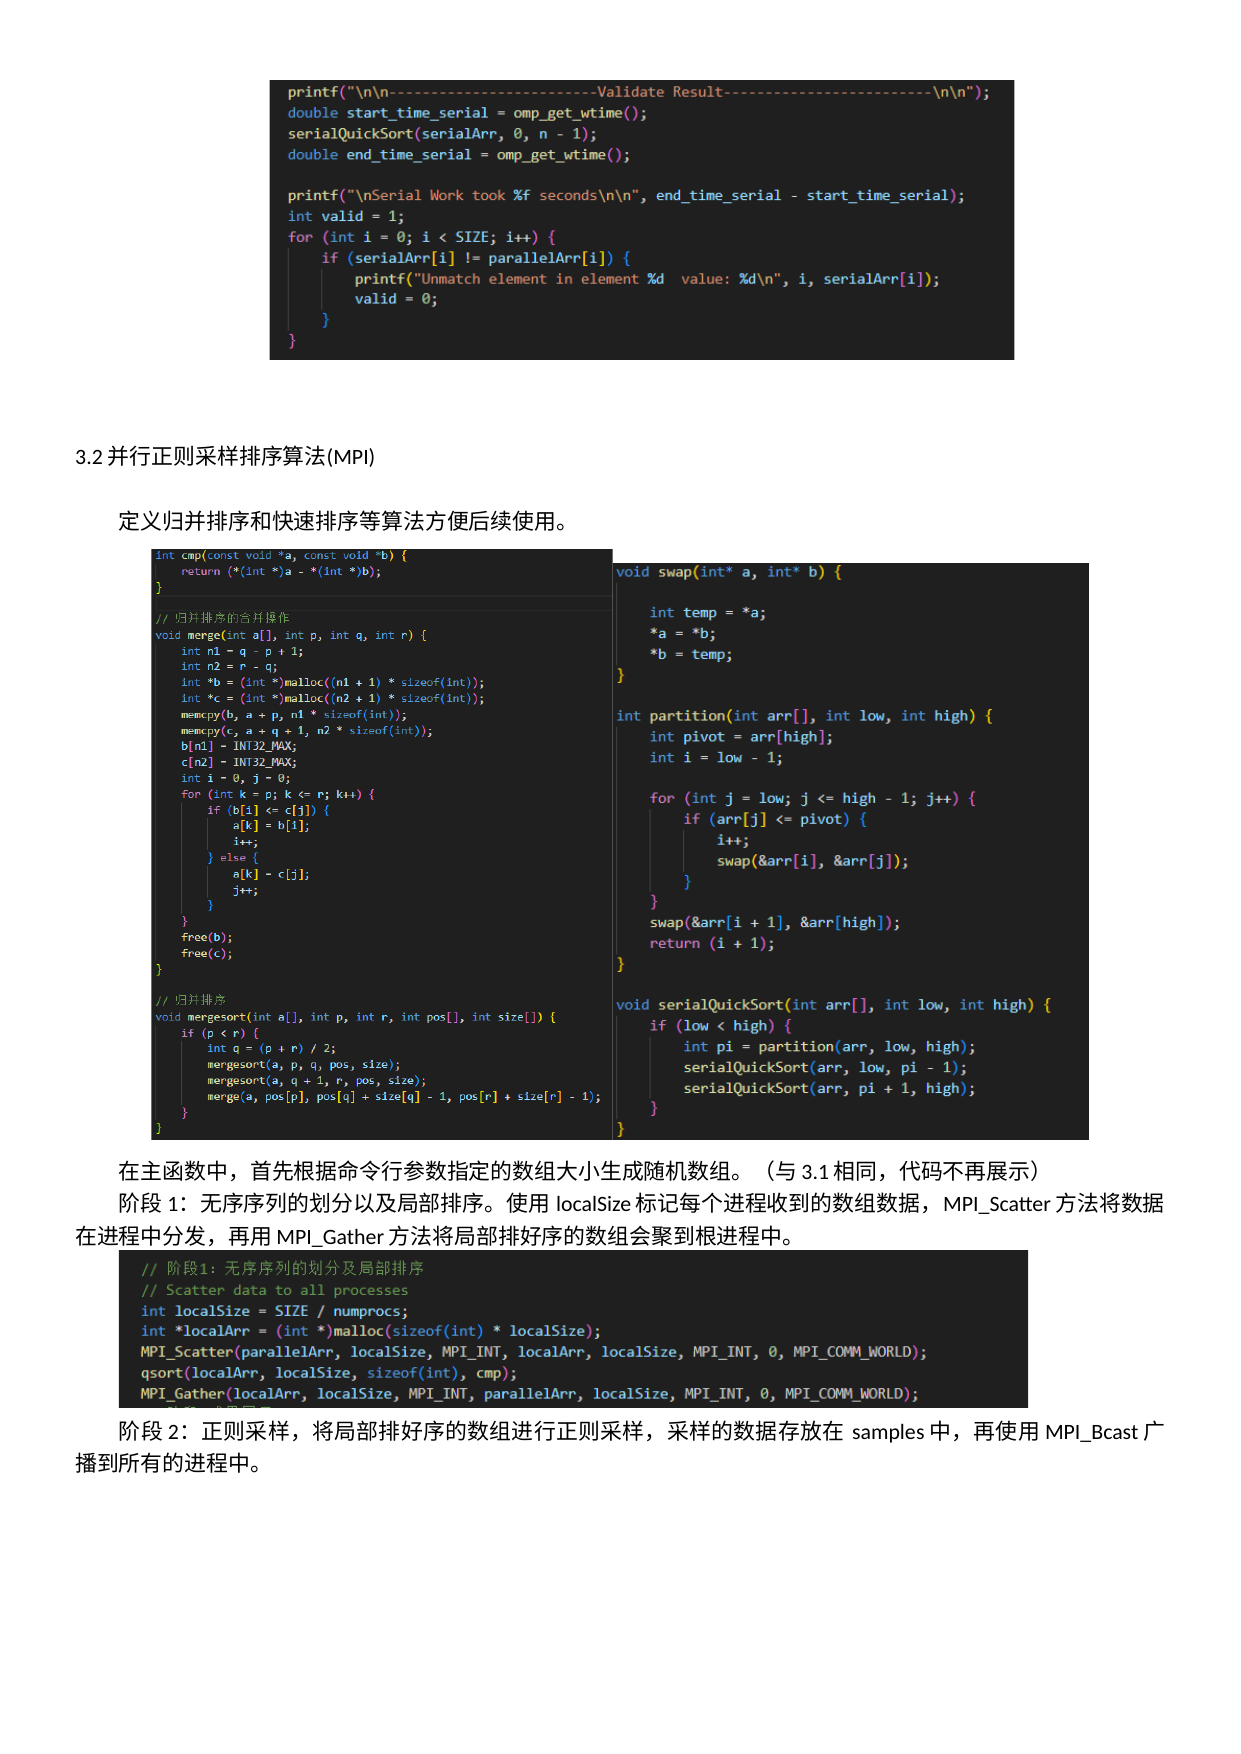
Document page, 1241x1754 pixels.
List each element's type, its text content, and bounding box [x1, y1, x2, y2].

text 在主函数中，首先根据命令行参数指定的数组大小生成随机数组。（与3.1相同，代码不再展示） [75, 1153, 1165, 1186]
list 并行正则采样排序算法(MPI) [75, 438, 1165, 471]
picture [269, 80, 1015, 360]
text 阶段2：正则采样，将局部排好序的数组进行正则采样，采样的数据存放在samples中，再使用MPI_Bcast广播到所有的进程中。 [75, 1413, 1165, 1478]
text 阶段1：无序序列的划分以及局部排序。使用localSize标记每个进程收到的数组数据，MPI_Scatter方法将数据在进程中分发，再用MPI_Gather方法将局部排好序的数组会聚到根进程中。 [75, 1186, 1165, 1251]
picture [118, 1250, 1029, 1408]
picture [151, 549, 1089, 1140]
text 定义归并排序和快速排序等算法方便后续使用。 [75, 503, 1165, 536]
